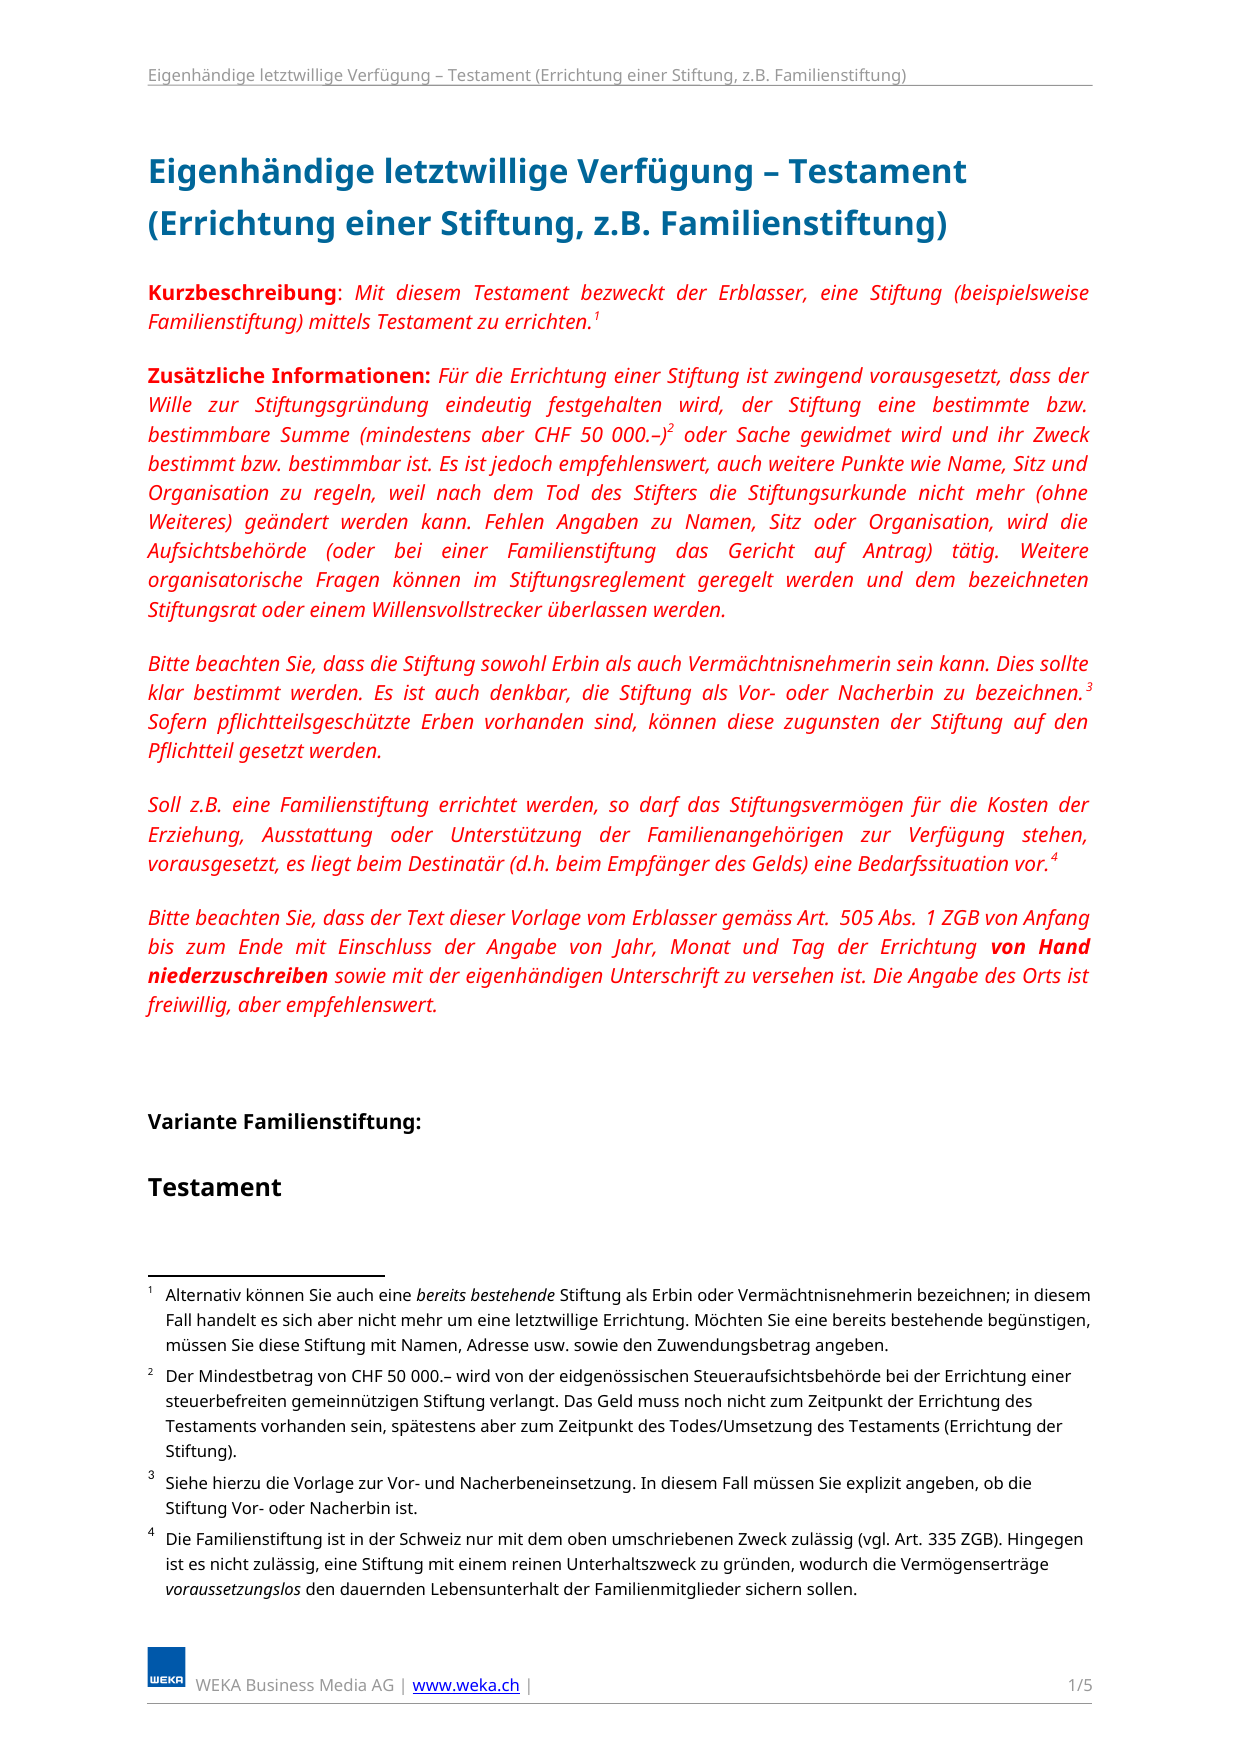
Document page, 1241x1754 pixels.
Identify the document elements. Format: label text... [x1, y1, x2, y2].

text Testament [148, 1173, 1092, 1202]
text Bitte beachten Sie, dass die Stiftung sowohl Erbin als auch Vermächtnisnehmerin sein kann. Dies sollte klar bestimmt werden. Es ist auch denkbar, die Stiftung als Vor- oder Nacherbin zu bezeichnen. Sofern pflichtteilsgeschützte Erben vorhanden sind, können diese zugunsten der Stiftung auf den Pflichtteil gesetzt werden. [148, 648, 1092, 764]
text Soll z.B. eine Familienstiftung errichtet werden, so darf das Stiftungsvermögen für die Kosten der Erziehung, Ausstattung oder Unterstützung der Familienangehörigen zur Verfügung stehen, vorausgesetzt, es liegt beim Destinatär (d.h. beim Empfänger des Gelds) eine Bedarfssituation vor. [148, 789, 1092, 877]
text Variante Familienstiftung: [148, 1106, 1092, 1135]
text Eigenhändige letztwillige Verfügung – Testament (Errichtung einer Stiftung, z.B. Familienstiftung) [148, 148, 1092, 245]
text Zusätzliche Informationen: Für die Errichtung einer Stiftung ist zwingend vorausgesetzt, dass der Wille zur Stiftungsgründung eindeutig festgehalten wird, der Stiftung eine bestimmte bzw. bestimmbare Summe (mindestens aber CHF 50 000.–) oder Sache gewidmet wird und ihr Zweck bestimmt bzw. bestimmbar ist. Es ist jedoch empfehlenswert, auch weitere Punkte wie Name, Sitz und Organisation zu regeln, weil nach dem Tod des Stifters die Stiftungsurkunde nicht mehr (ohne Weiteres) geändert werden kann. Fehlen Angaben zu Namen, Sitz oder Organisation, wird die Aufsichtsbehörde (oder bei einer Familienstiftung das Gericht auf Antrag) tätig. Weitere organisatorische Fragen können im Stiftungsreglement geregelt werden und dem bezeichneten Stiftungsrat oder einem Willensvollstrecker überlassen werden. [148, 360, 1092, 623]
text Kurzbeschreibung: Mit diesem Testament bezweckt der Erblasser, eine Stiftung (beispielsweise Familienstiftung) mittels Testament zu errichten. [148, 277, 1092, 335]
text Bitte beachten Sie, dass der Text dieser Vorlage vom Erblasser gemäss Art. 505 Abs. 1 ZGB von Anfang bis zum Ende mit Einschluss der Angabe von Jahr, Monat und Tag der Errichtung von Hand niederzuschreiben sowie mit der eigenhändigen Unterschrift zu versehen ist. Die Angabe des Orts ist freiwillig, aber empfehlenswert. [148, 902, 1092, 1019]
picture [147, 1647, 186, 1687]
